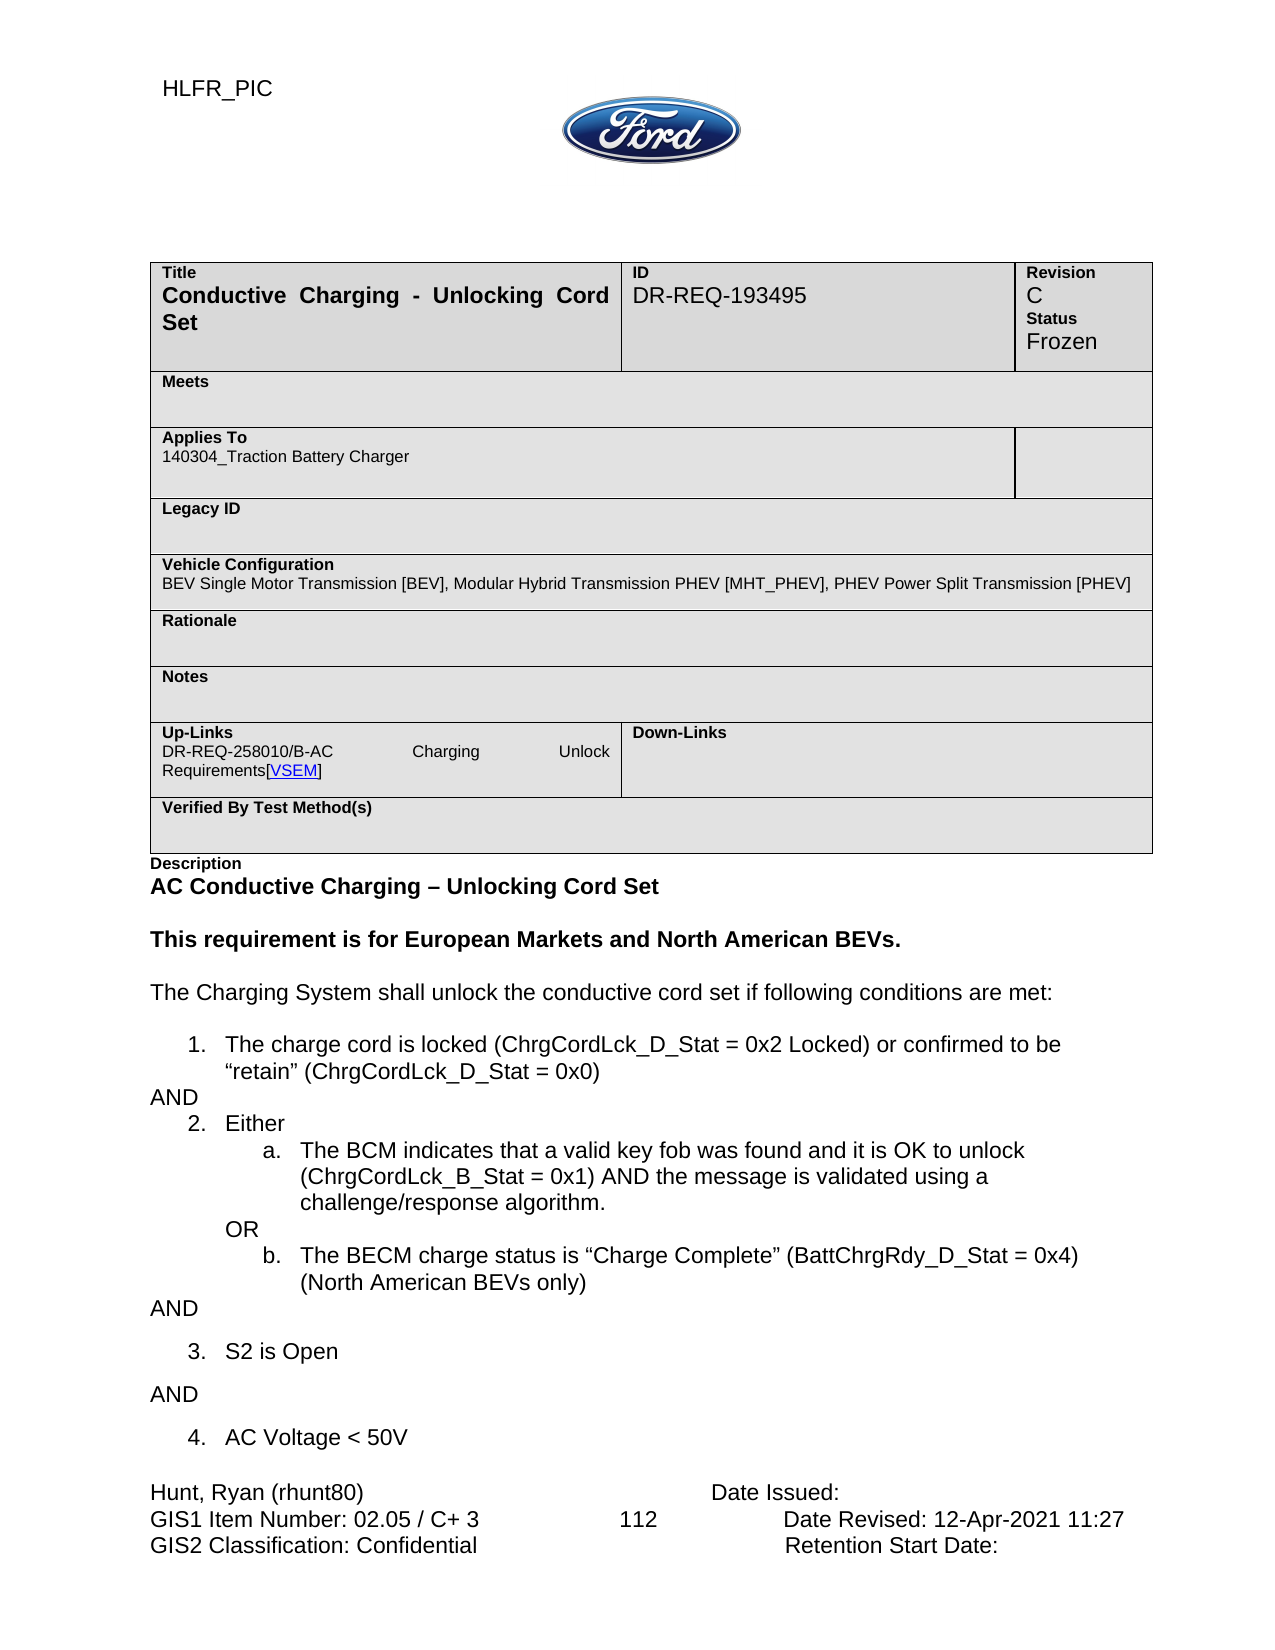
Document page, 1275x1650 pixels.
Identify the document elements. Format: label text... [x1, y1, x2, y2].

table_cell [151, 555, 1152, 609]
list The BCM indicates that a valid key fob was found and it is OK to unlock (ChrgCordLck_B_Stat = 0x1) AND the message is validated using a challenge/response algorithm. [262, 1137, 1125, 1216]
text AND [150, 1084, 1125, 1110]
picture [540, 75, 763, 186]
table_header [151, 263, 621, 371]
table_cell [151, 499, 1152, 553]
text This requirement is for European Markets and North American BEVs. [150, 926, 1125, 952]
text Description [150, 854, 1125, 873]
text AND [150, 1295, 1125, 1321]
text OR [150, 1216, 1125, 1242]
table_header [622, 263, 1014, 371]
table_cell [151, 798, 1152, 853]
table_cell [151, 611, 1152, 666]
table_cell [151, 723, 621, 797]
list Either [187, 1110, 1125, 1137]
text The Charging System shall unlock the conductive cord set if following conditions are met: [150, 978, 1125, 1005]
list S2 is Open [187, 1338, 1125, 1364]
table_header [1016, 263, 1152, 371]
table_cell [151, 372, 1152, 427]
text AND [150, 1381, 1125, 1407]
list The BECM charge status is “Charge Complete” (BattChrgRdy_D_Stat = 0x4) (North American BEVs only) [262, 1242, 1125, 1295]
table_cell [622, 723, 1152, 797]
list AC Voltage < 50V [187, 1424, 1125, 1450]
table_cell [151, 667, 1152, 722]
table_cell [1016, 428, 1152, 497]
text AC Conductive Charging – Unlocking Cord Set [150, 873, 1125, 899]
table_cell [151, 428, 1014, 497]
list The charge cord is locked (ChrgCordLck_D_Stat = 0x2 Locked) or confirmed to be “retain” (ChrgCordLck_D_Stat = 0x0) [187, 1031, 1125, 1084]
